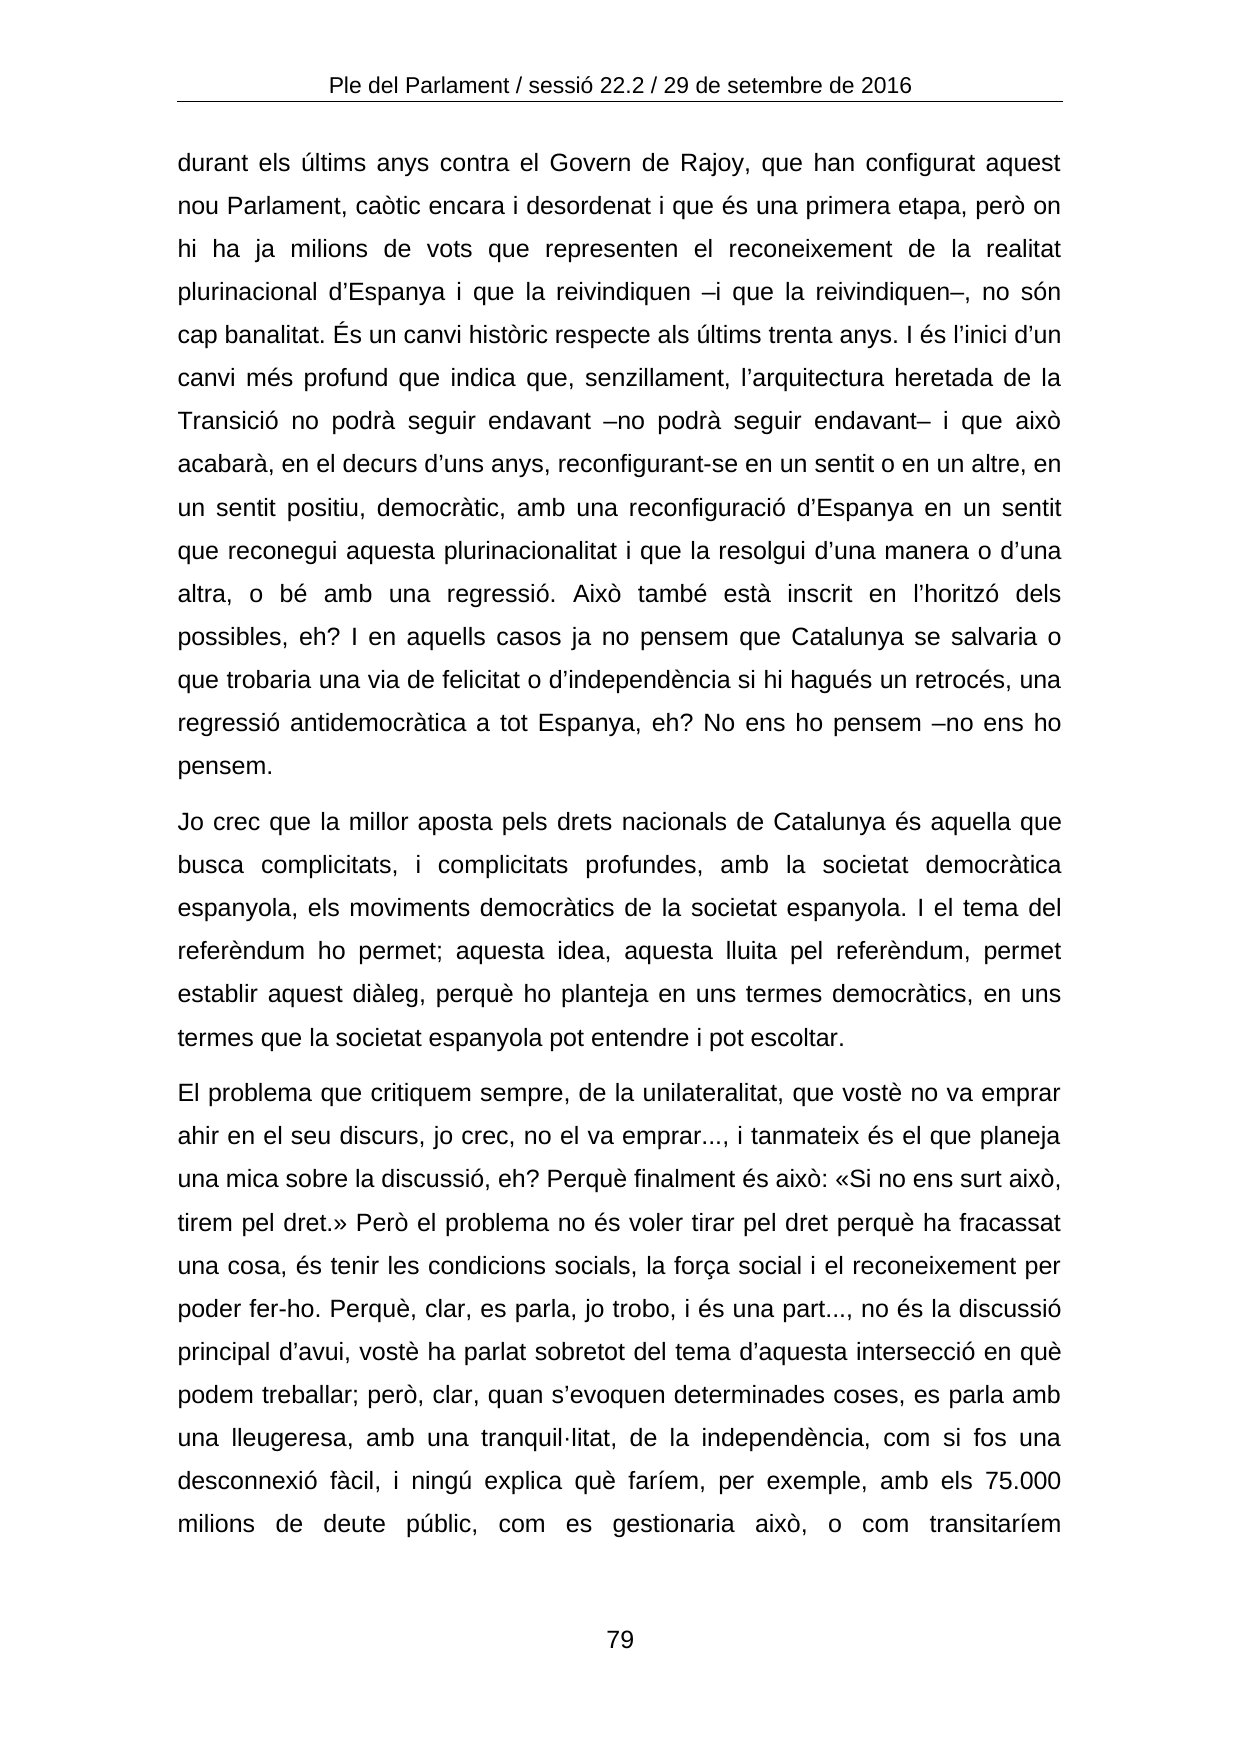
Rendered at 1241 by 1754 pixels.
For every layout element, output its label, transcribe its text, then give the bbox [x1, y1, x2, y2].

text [177, 1078, 1063, 1538]
text Jo crec que la millor aposta pels drets nacionals de Catalunya és aquella que busca complicitats, i complicitats profundes, amb la societat democràtica espanyola, els moviments democràtics de la societat espanyola. I el tema del referèndum ho permet; aquesta idea, aquesta lluita pel referèndum, permet establir aquest diàleg, perquè ho planteja en uns termes democràtics, en uns termes que la societat espanyola pot entendre i pot escoltar. [177, 807, 1063, 1051]
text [177, 148, 1063, 780]
